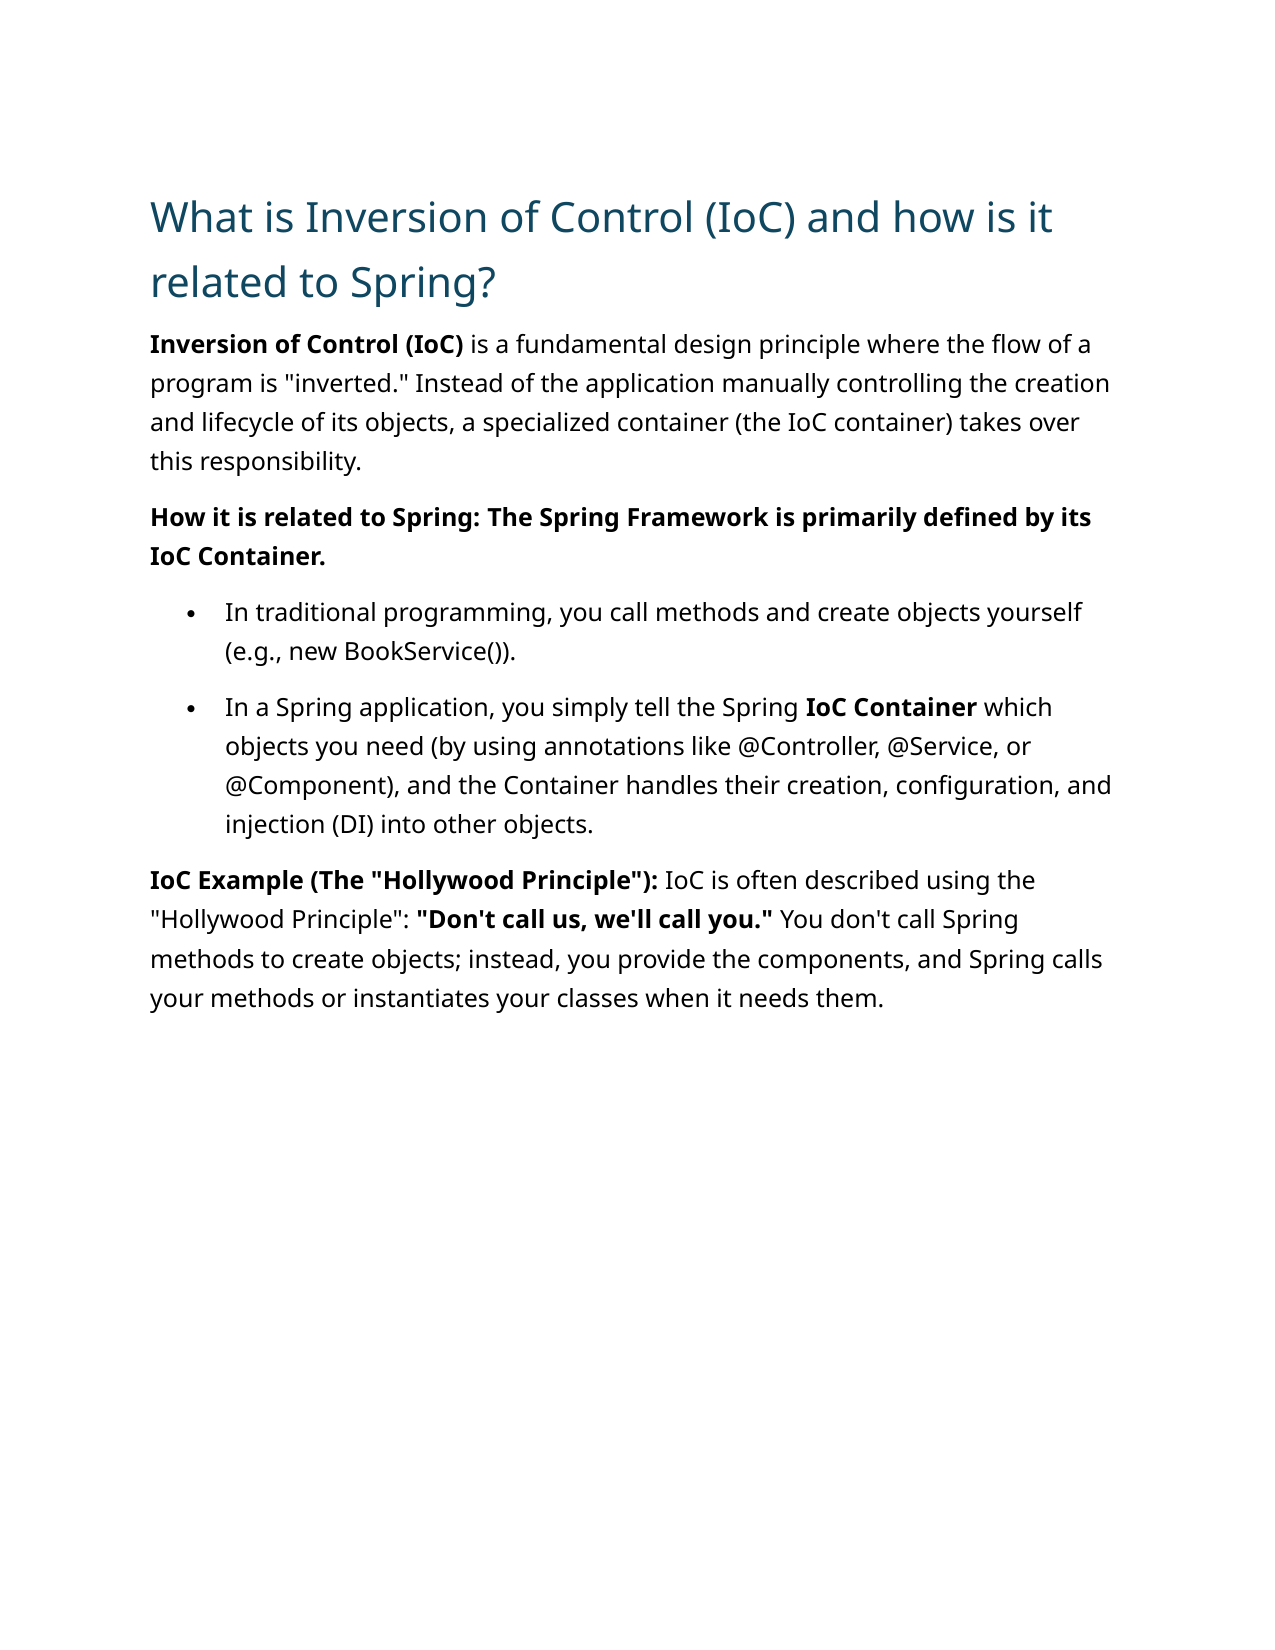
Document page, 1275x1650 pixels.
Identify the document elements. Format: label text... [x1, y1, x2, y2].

text Inversion of Control (IoC) is a fundamental design principle where the flow of a program is "inverted." Instead of the application manually controlling the creation and lifecycle of its objects, a specialized container (the IoC container) takes over this responsibility. [150, 326, 1125, 478]
list In traditional programming, you call methods and create objects yourself (e.g., new BookService()). [187, 594, 1125, 668]
text IoC Example (The "Hollywood Principle"): IoC is often described using the "Hollywood Principle": "Don't call us, we'll call you." You don't call Spring methods to create objects; instead, you provide the components, and Spring calls your methods or instantiates your classes when it needs them. [150, 863, 1125, 1014]
list In a Spring application, you simply tell the Spring IoC Container which objects you need (by using annotations like @Controller, @Service, or @Component), and the Container handles their creation, configuration, and injection (DI) into other objects. [187, 689, 1125, 841]
subtitle What is Inversion of Control (IoC) and how is it related to Spring? [150, 187, 1125, 309]
text How it is related to Spring: The Spring Framework is primarily defined by its IoC Container. [150, 499, 1125, 573]
